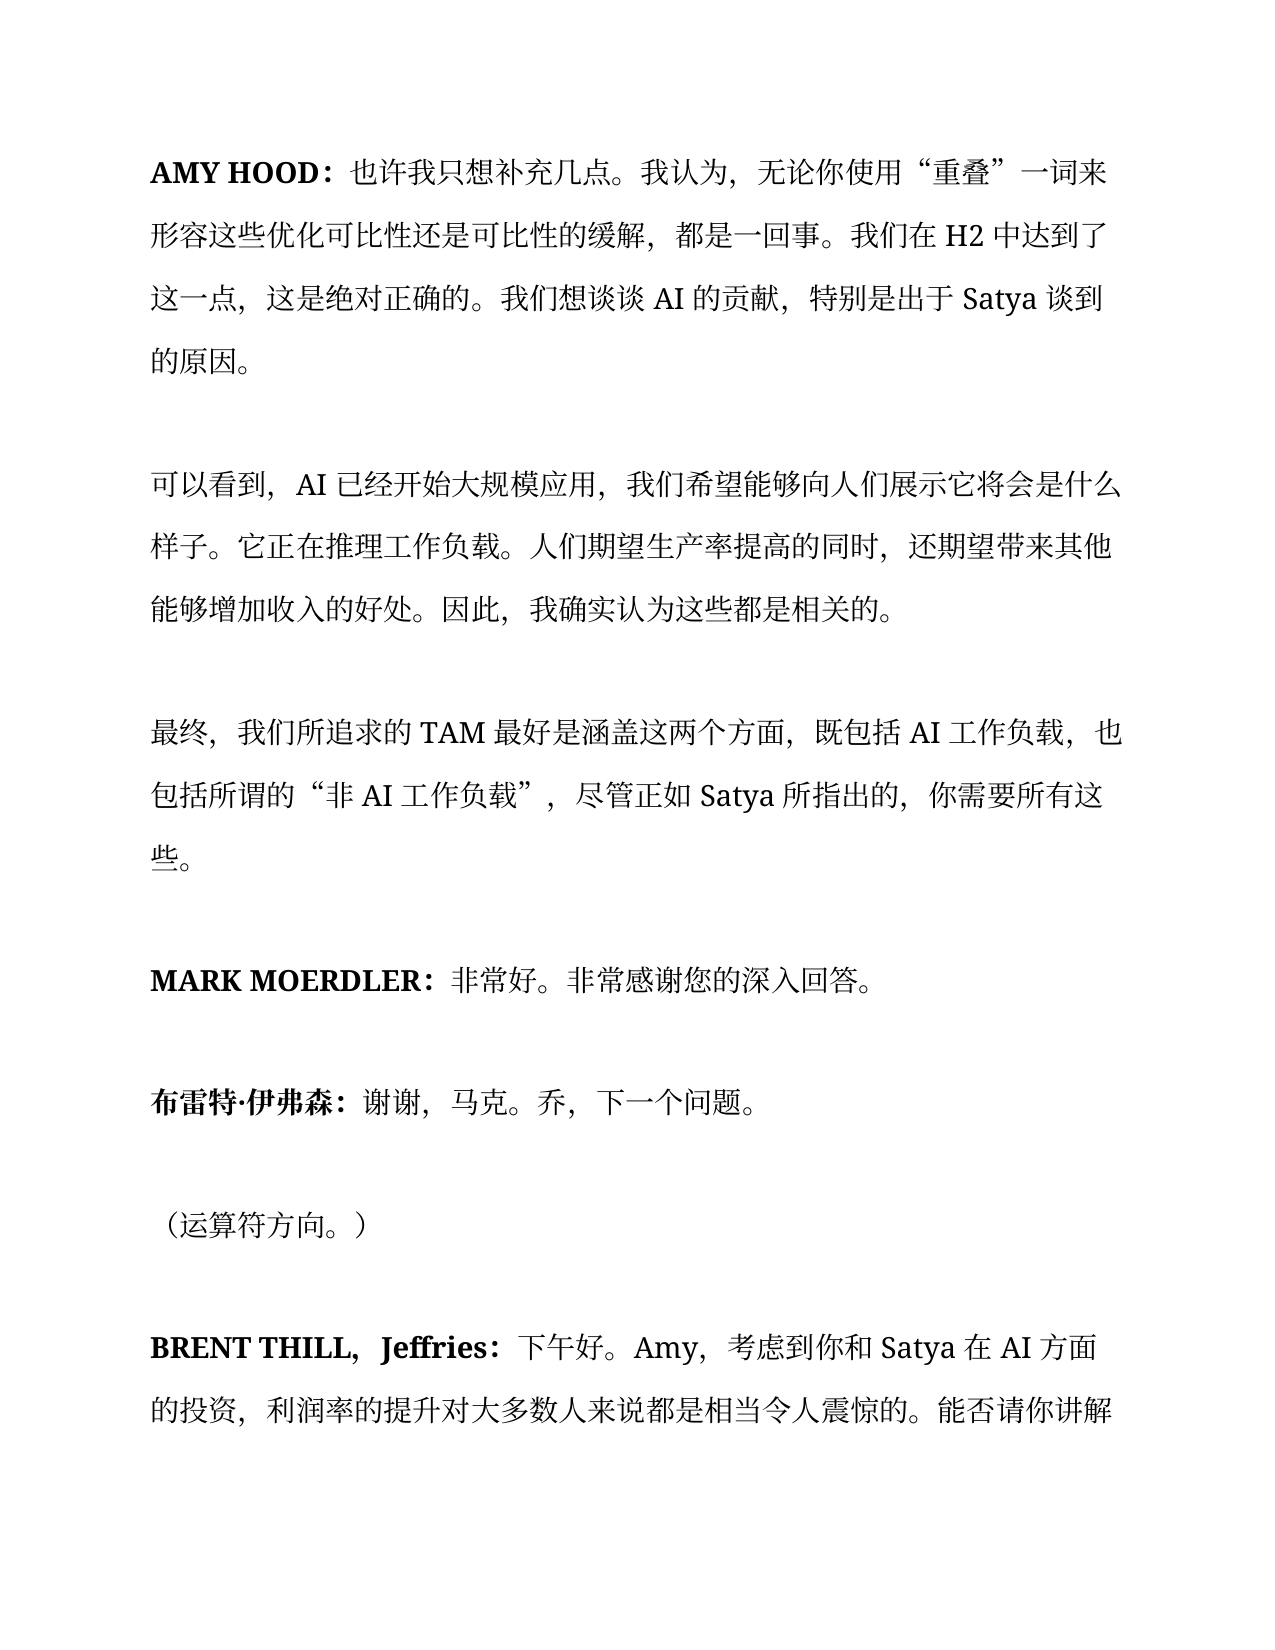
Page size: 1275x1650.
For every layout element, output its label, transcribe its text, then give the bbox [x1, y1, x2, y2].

text AMY HOOD：也许我只想补充几点。我认为，无论你使用“重叠”一词来形容这些优化可比性还是可比性的缓解，都是一回事。我们在 H2 中达到了这一点，这是绝对正确的。我们想谈谈 AI 的贡献，特别是出于 Satya 谈到的原因。 [150, 150, 1125, 381]
text 布雷特·伊弗森：谢谢，马克。乔，下一个问题。 [150, 1080, 1125, 1122]
text MARK MOERDLER：非常好。非常感谢您的深入回答。 [150, 958, 1125, 1000]
text 最终，我们所追求的 TAM 最好是涵盖这两个方面，既包括 AI 工作负载，也包括所谓的“非 AI 工作负载”，尽管正如 Satya 所指出的，你需要所有这些。 [150, 709, 1125, 877]
text （运算符方向。） [150, 1203, 1125, 1245]
text BRENT THILL，Jeffries：下午好。Amy，考虑到你和 Satya 在 AI 方面的投资，利润率的提升对大多数人来说都是相当令人震惊的。能否请你讲解一下这是如何实现的，以及到目前为止你们看到了什么，还有在扩大 AI 规模的过程中，你们正在努力管理的成本有哪些。 [150, 1325, 1125, 1430]
text 可以看到，AI 已经开始大规模应用，我们希望能够向人们展示它将会是什么样子。它正在推理工作负载。人们期望生产率提高的同时，还期望带来其他能够增加收入的好处。因此，我确实认为这些都是相关的。 [150, 461, 1125, 629]
